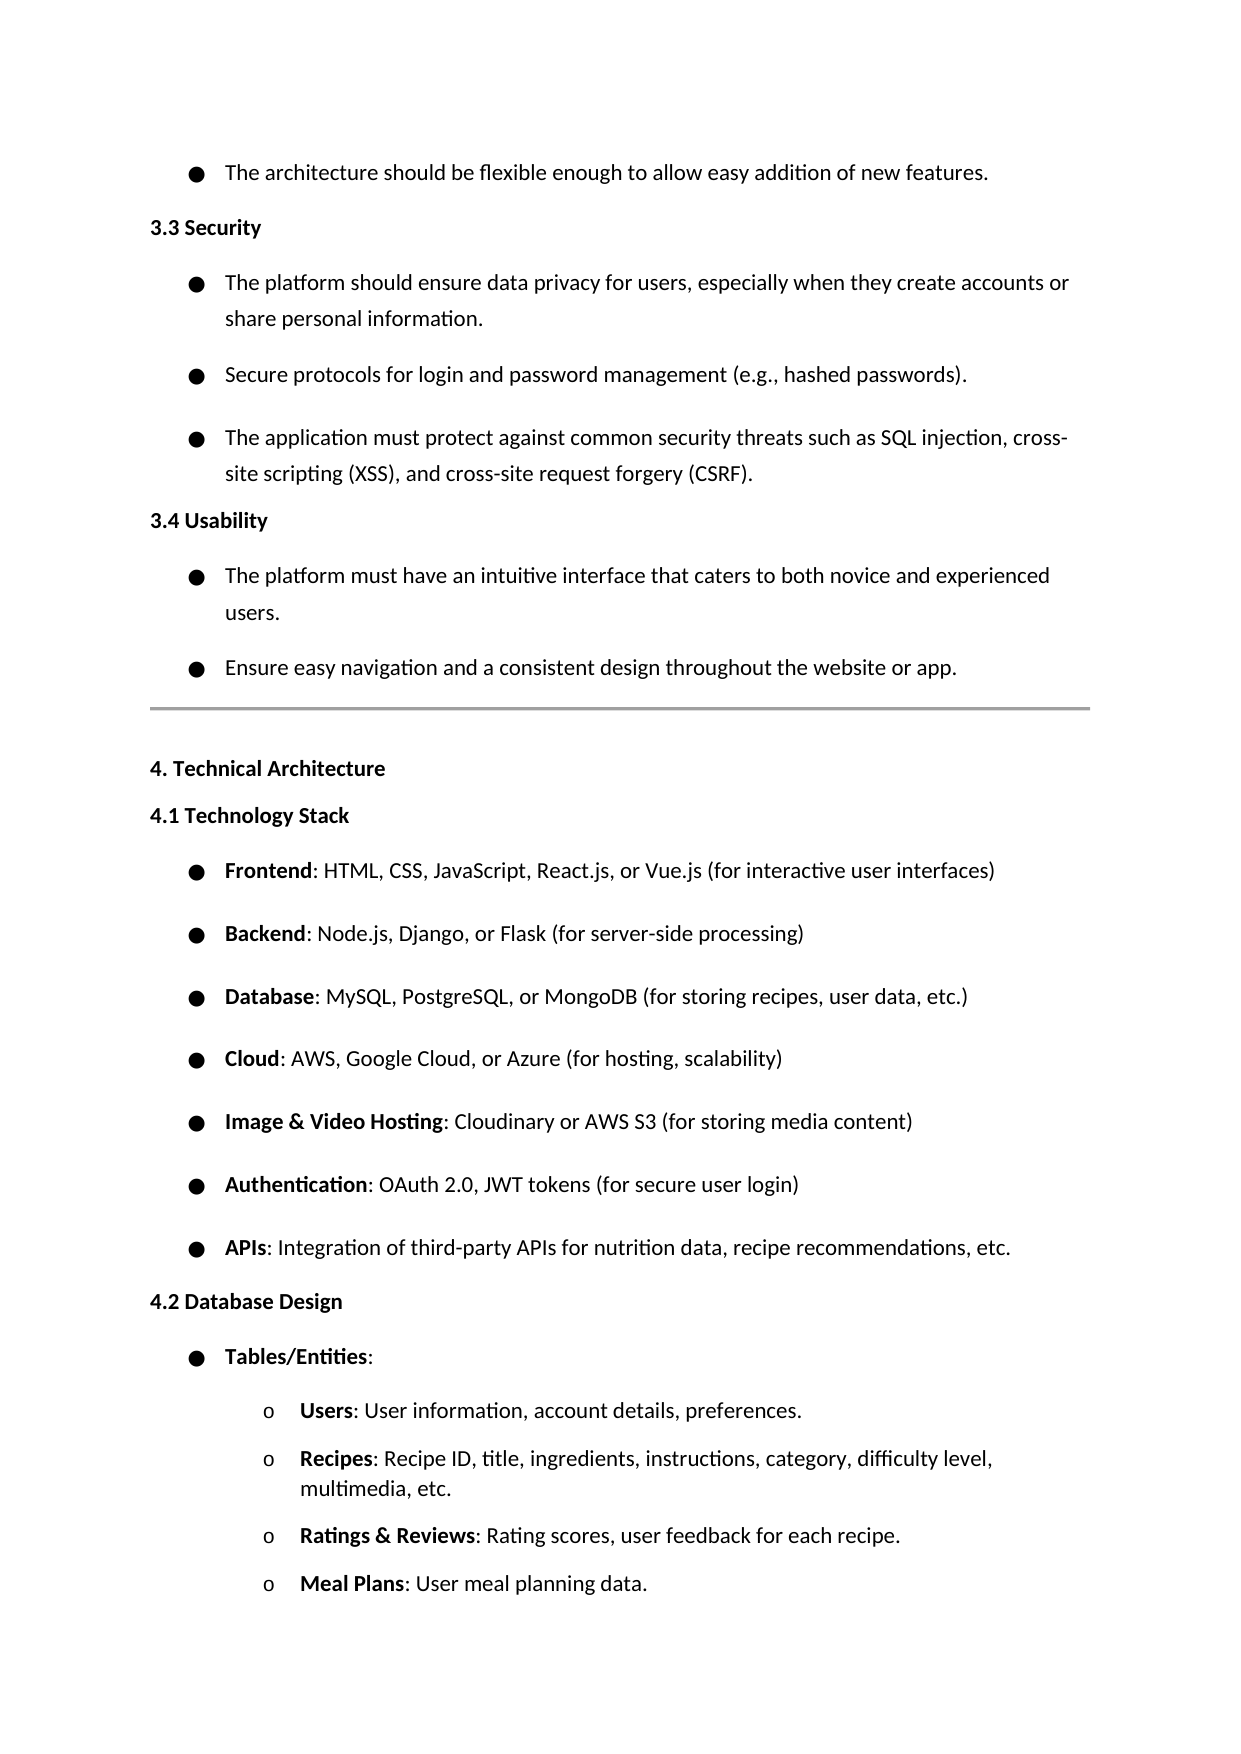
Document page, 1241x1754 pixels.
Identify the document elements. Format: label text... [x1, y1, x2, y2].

text 4.1 Technology Stack [150, 801, 1090, 829]
text 3.3 Security [150, 213, 1090, 241]
list The architecture should be flexible enough to allow easy addition of new features. [187, 150, 1090, 193]
list Image & Video Hosting: Cloudinary or AWS S3 (for storing media content) [187, 1099, 1090, 1141]
text 4. Technical Architecture [150, 754, 1090, 782]
list Ensure easy navigation and a consistent design throughout the website or app. [187, 644, 1090, 687]
list Backend: Node.js, Django, or Flask (for server-side processing) [187, 911, 1090, 953]
list The platform must have an intuitive interface that caters to both novice and experienced users. [187, 553, 1090, 626]
text 3.4 Usability [150, 506, 1090, 534]
list The application must protect against common security threats such as SQL injection, cross-site scripting (XSS), and cross-site request forgery (CSRF). [187, 414, 1090, 487]
list Frontend: HTML, CSS, JavaScript, React.js, or Vue.js (for interactive user interfaces) [187, 848, 1090, 891]
list Ratings & Reviews: Rating scores, user feedback for each recipe. [262, 1521, 1090, 1550]
list Recipes: Recipe ID, title, ingredients, instructions, category, difficulty level, multimedia, etc. [262, 1444, 1090, 1502]
text 4.2 Database Design [150, 1287, 1090, 1315]
list APIs: Integration of third-party APIs for nutrition data, recipe recommendations, etc. [187, 1224, 1090, 1267]
list Database: MySQL, PostgreSQL, or MongoDB (for storing recipes, user data, etc.) [187, 973, 1090, 1016]
list Secure protocols for login and password management (e.g., hashed passwords). [187, 351, 1090, 394]
list Tables/Entities: [187, 1334, 1090, 1376]
list Meal Plans: User meal planning data. [262, 1569, 1090, 1597]
list Authentication: OAuth 2.0, JWT tokens (for secure user login) [187, 1161, 1090, 1204]
list Users: User information, account details, preferences. [262, 1396, 1090, 1425]
list The platform should ensure data privacy for users, especially when they create accounts or share personal information. [187, 259, 1090, 332]
list Cloud: AWS, Google Cloud, or Azure (for hosting, scalability) [187, 1036, 1090, 1079]
